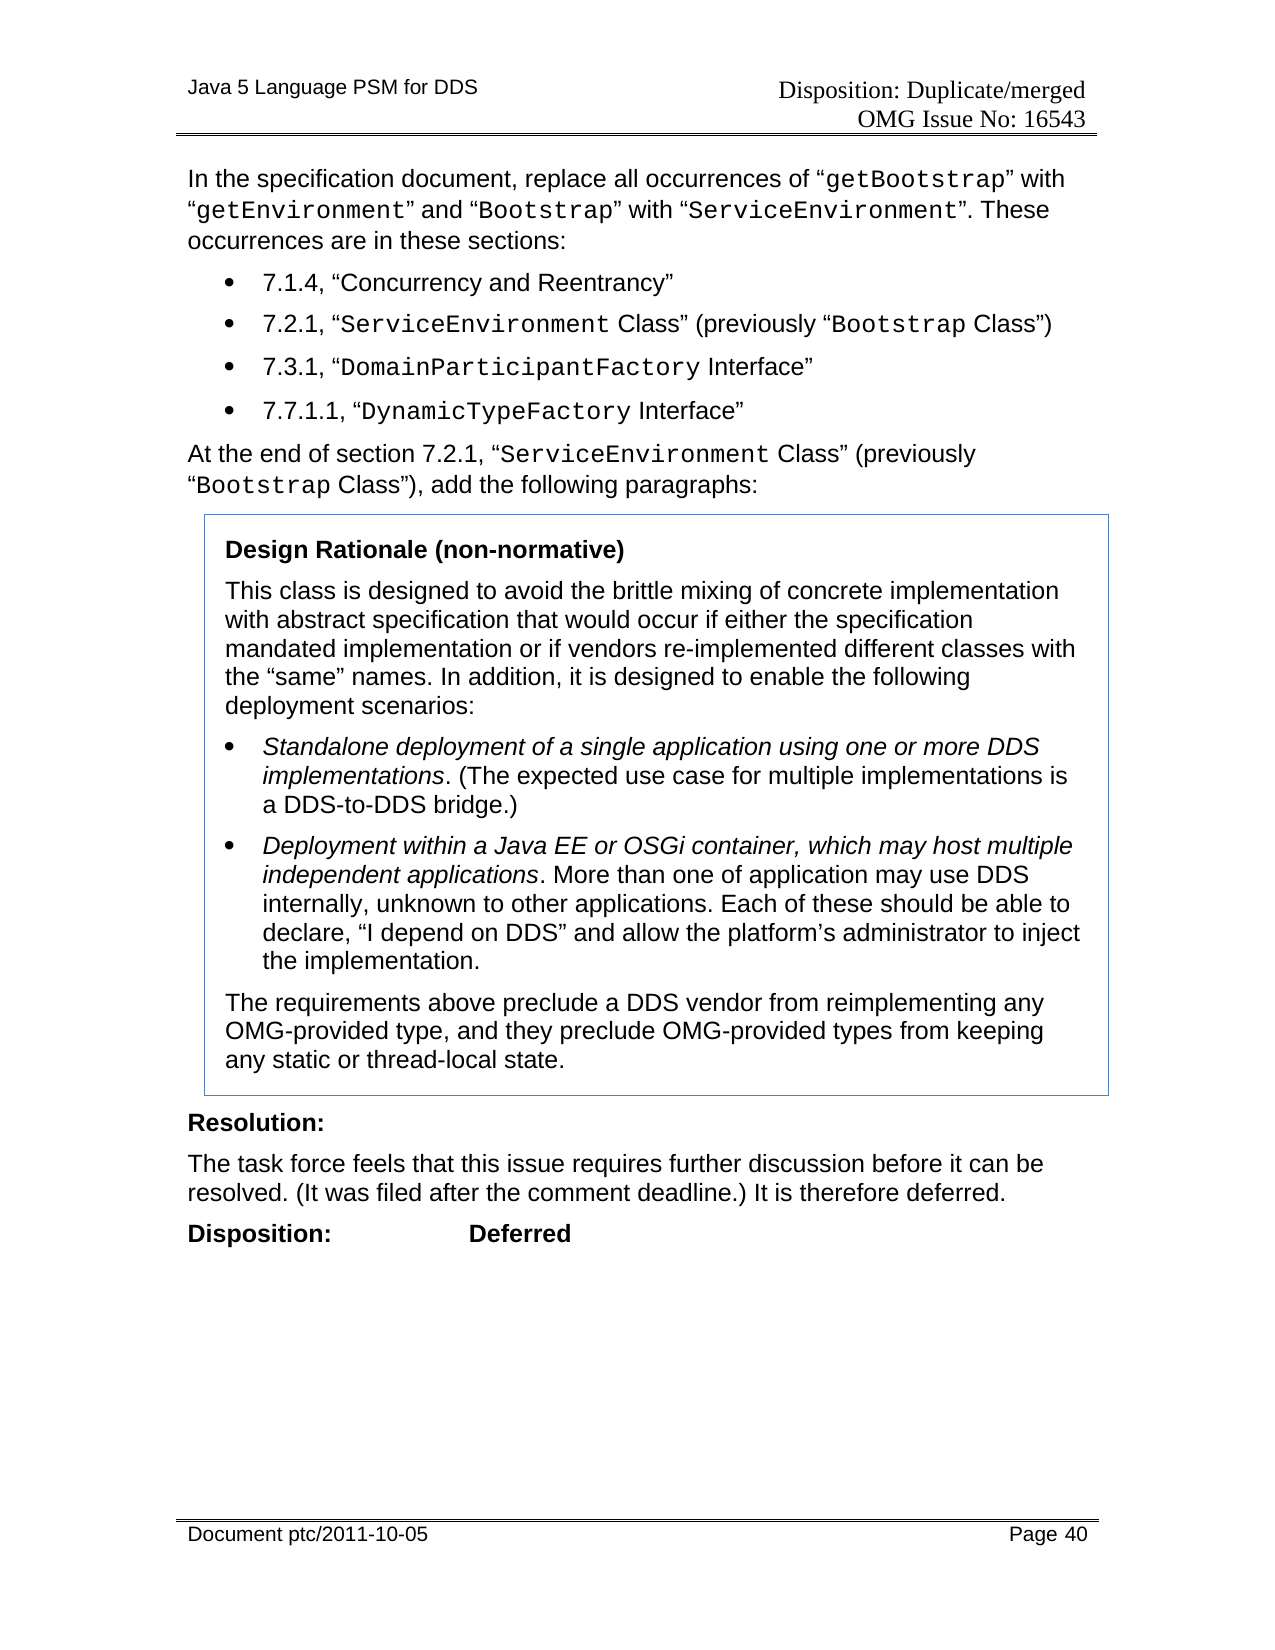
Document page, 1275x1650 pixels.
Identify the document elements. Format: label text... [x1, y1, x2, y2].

text This class is designed to avoid the brittle mixing of concrete implementation with abstract specification that would occur if either the specification mandated implementation or if vendors re-implemented different classes with the “same” names. In addition, it is designed to enable the following deployment scenarios: [205, 555, 1108, 711]
text Disposition: Deferred [187, 1219, 1087, 1248]
list 7.3.1, “DomainParticipantFactory Interface” [225, 352, 1087, 383]
list 7.2.1, “ServiceEnvironment Class” (previously “Bootstrap Class”) [225, 309, 1087, 340]
text The requirements above preclude a DDS vendor from reimplementing any OMG-provided type, and they preclude OMG-provided types from keeping any static or thread-local state. [205, 966, 1108, 1095]
list 7.7.1.1, “DynamicTypeFactory Interface” [225, 396, 1087, 427]
list Standalone deployment of a single application using one or more DDS implementations. (The expected use case for multiple implementations is a DDS-to-DDS bridge.) [205, 711, 1108, 810]
list Deployment within a Java EE or OSGi container, which may host multiple independent applications. More than one of application may use DDS internally, unknown to other applications. Each of these should be able to declare, “I depend on DDS” and allow the platform’s administrator to inject the implementation. [205, 810, 1108, 966]
text The task force feels that this issue requires further discussion before it can be resolved. (It was filed after the comment deadline.) It is therefore deferred. [187, 1149, 1087, 1206]
text Resolution: [187, 1108, 1087, 1136]
text In the specification document, replace all occurrences of “getBootstrap” with “getEnvironment” and “Bootstrap” with “ServiceEnvironment”. These occurrences are in these sections: [187, 164, 1087, 255]
text At the end of section 7.2.1, “ServiceEnvironment Class” (previously “Bootstrap Class”), add the following paragraphs: [187, 439, 1087, 501]
text Design Rationale (non-normative) [205, 515, 1108, 555]
list 7.1.4, “Concurrency and Reentrancy” [225, 267, 1087, 296]
